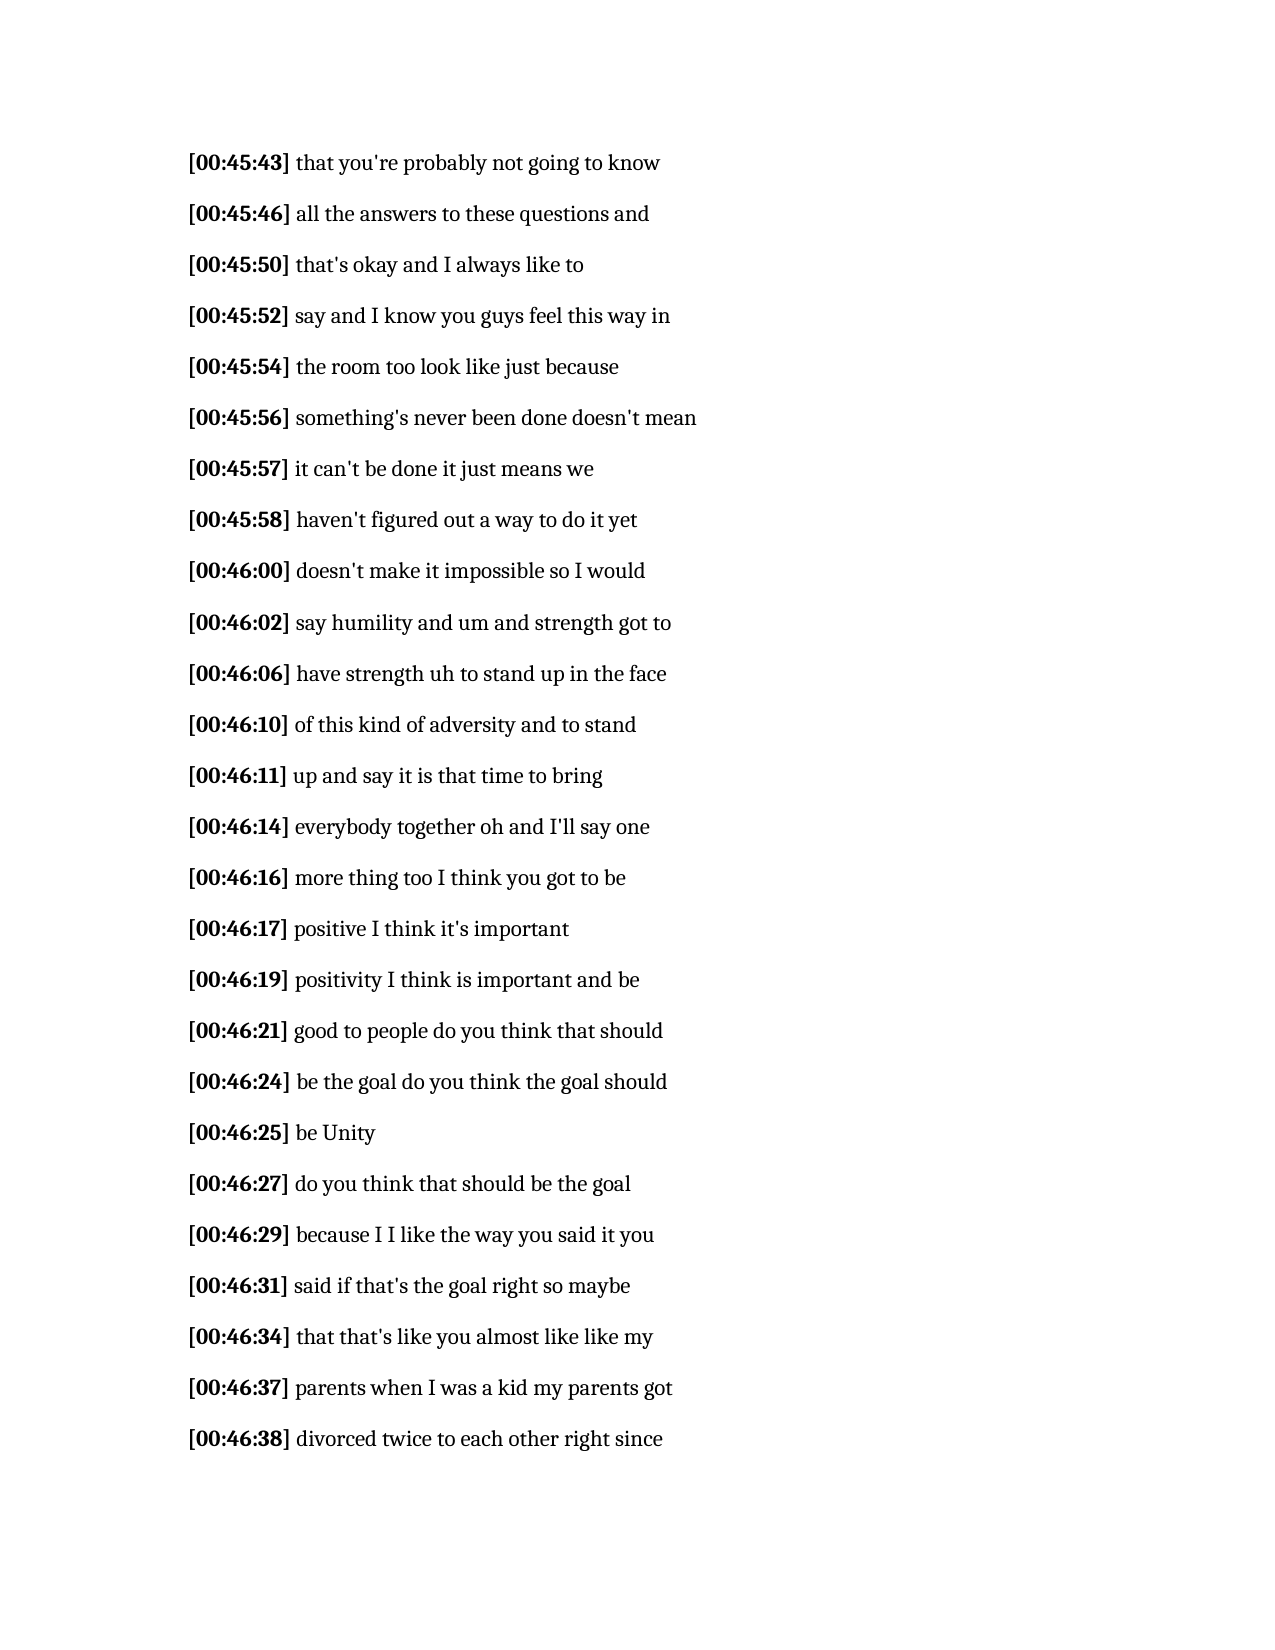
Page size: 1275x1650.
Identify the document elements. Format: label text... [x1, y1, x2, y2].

text [00:46:14] everybody together oh and I'll say one [187, 813, 1087, 840]
text [00:46:38] divorced twice to each other right since [187, 1426, 1087, 1452]
text [00:46:10] of this kind of adversity and to stand [187, 711, 1087, 738]
text [00:45:57] it can't be done it just means we [187, 456, 1087, 483]
text [00:46:16] more thing too I think you got to be [187, 864, 1087, 891]
text [00:46:27] do you think that should be the goal [187, 1171, 1087, 1197]
text [00:46:21] good to people do you think that should [187, 1018, 1087, 1044]
text [00:45:56] something's never been done doesn't mean [187, 405, 1087, 432]
text [00:45:43] that you're probably not going to know [187, 150, 1087, 176]
text [00:46:24] be the goal do you think the goal should [187, 1069, 1087, 1095]
text [00:46:02] say humility and um and strength got to [187, 609, 1087, 636]
text [00:46:25] be Unity [187, 1120, 1087, 1146]
text [00:46:17] positive I think it's important [187, 916, 1087, 942]
text [00:46:29] because I I like the way you said it you [187, 1222, 1087, 1248]
text [00:46:34] that that's like you almost like like my [187, 1324, 1087, 1350]
text [00:45:54] the room too look like just because [187, 354, 1087, 381]
text [00:46:06] have strength uh to stand up in the face [187, 660, 1087, 687]
text [00:45:58] haven't figured out a way to do it yet [187, 507, 1087, 534]
text [00:45:46] all the answers to these questions and [187, 201, 1087, 227]
text [00:45:50] that's okay and I always like to [187, 252, 1087, 278]
text [00:46:00] doesn't make it impossible so I would [187, 558, 1087, 585]
text [00:45:52] say and I know you guys feel this way in [187, 303, 1087, 329]
text [00:46:37] parents when I was a kid my parents got [187, 1375, 1087, 1401]
text [00:46:19] positivity I think is important and be [187, 967, 1087, 993]
text [00:46:31] said if that's the goal right so maybe [187, 1273, 1087, 1299]
text [00:46:11] up and say it is that time to bring [187, 762, 1087, 789]
